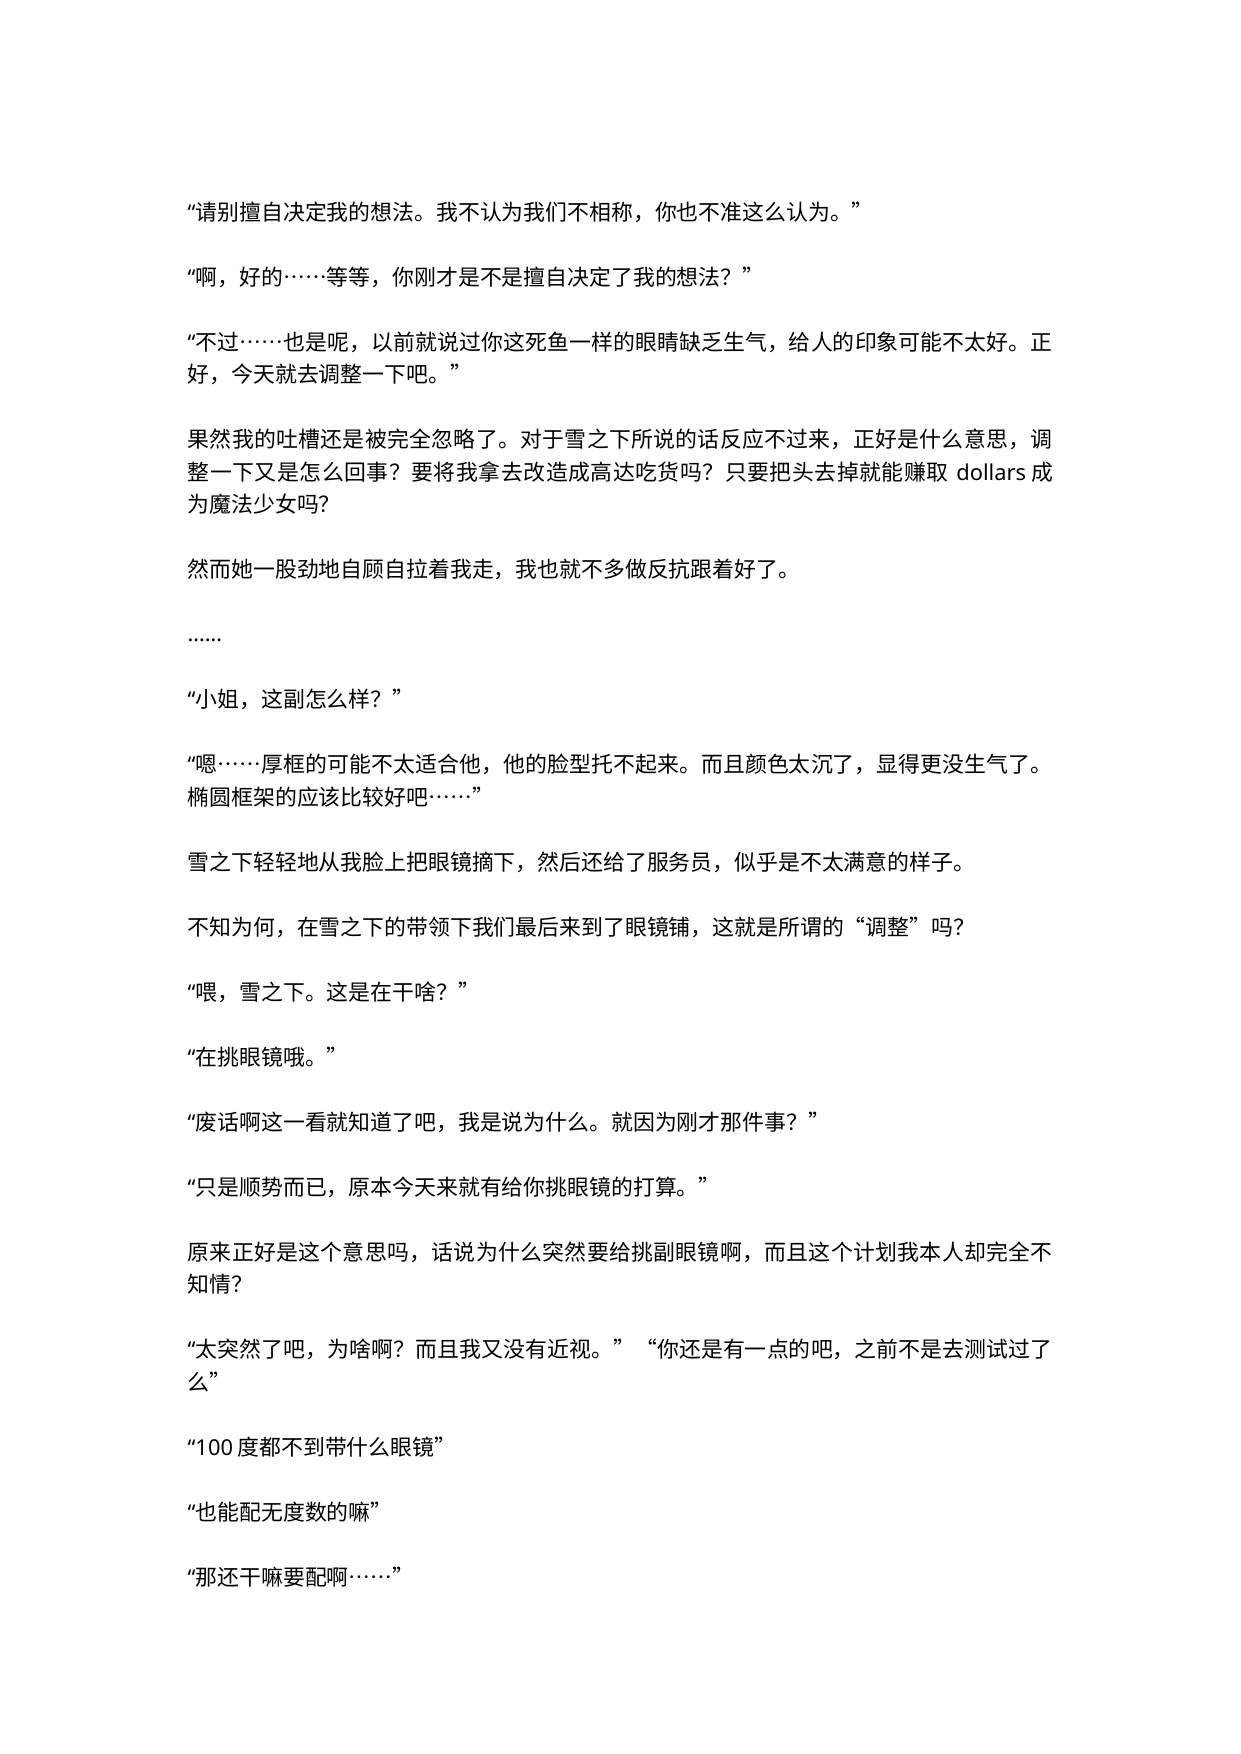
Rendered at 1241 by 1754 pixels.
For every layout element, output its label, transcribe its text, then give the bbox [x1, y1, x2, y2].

text “请别擅自决定我的想法。我不认为我们不相称，你也不准这么认为。” [187, 194, 1053, 227]
text “那还干嘛要配啊……” [187, 1559, 1053, 1592]
text “啊，好的……等等，你刚才是不是擅自决定了我的想法？” [187, 259, 1053, 292]
text “嗯……厚框的可能不太适合他，他的脸型托不起来。而且颜色太沉了，显得更没生气了。椭圆框架的应该比较好吧……” [187, 747, 1053, 812]
text “喂，雪之下。这是在干啥？” [187, 974, 1053, 1007]
text “废话啊这一看就知道了吧，我是说为什么。就因为刚才那件事？” [187, 1104, 1053, 1137]
text …… [187, 617, 1053, 649]
text “只是顺势而已，原本今天来就有给你挑眼镜的打算。” [187, 1169, 1053, 1202]
text “100度都不到带什么眼镜” [187, 1429, 1053, 1462]
text “不过……也是呢，以前就说过你这死鱼一样的眼睛缺乏生气，给人的印象可能不太好。正好，今天就去调整一下吧。” [187, 324, 1053, 389]
text “在挑眼镜哦。” [187, 1039, 1053, 1072]
text 不知为何，在雪之下的带领下我们最后来到了眼镜铺，这就是所谓的“调整”吗？ [187, 909, 1053, 942]
text “也能配无度数的嘛” [187, 1494, 1053, 1527]
text 然而她一股劲地自顾自拉着我走，我也就不多做反抗跟着好了。 [187, 552, 1053, 584]
text 雪之下轻轻地从我脸上把眼镜摘下，然后还给了服务员，似乎是不太满意的样子。 [187, 844, 1053, 877]
text 原来正好是这个意思吗，话说为什么突然要给挑副眼镜啊，而且这个计划我本人却完全不知情？ [187, 1234, 1053, 1299]
text “太突然了吧，为啥啊？而且我又没有近视。”“你还是有一点的吧，之前不是去测试过了么” [187, 1332, 1053, 1397]
text 果然我的吐槽还是被完全忽略了。对于雪之下所说的话反应不过来，正好是什么意思，调整一下又是怎么回事？要将我拿去改造成高达吃货吗？只要把头去掉就能赚取dollars成为魔法少女吗？ [187, 422, 1053, 519]
text “小姐，这副怎么样？” [187, 682, 1053, 714]
